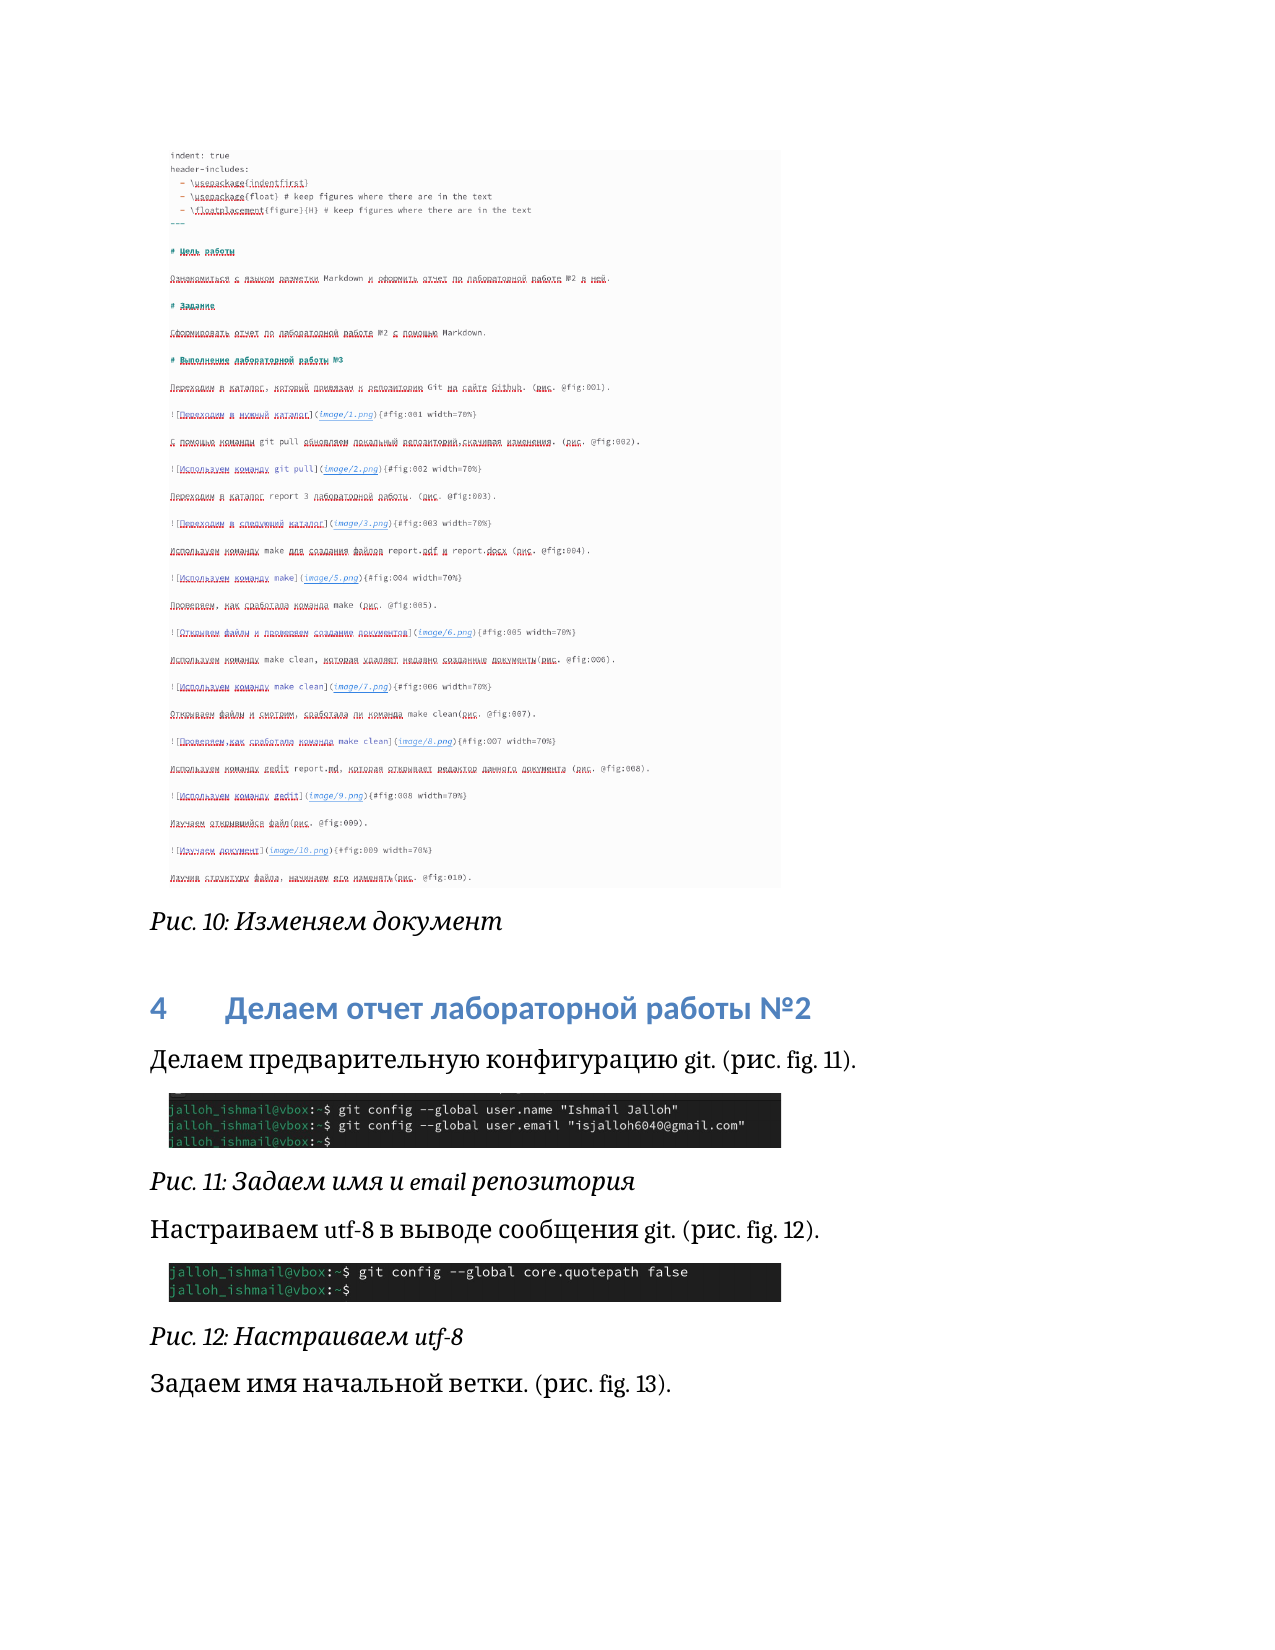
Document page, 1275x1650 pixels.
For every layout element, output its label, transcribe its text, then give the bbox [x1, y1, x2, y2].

text Рис. 10: Изменяем документ [150, 908, 1125, 937]
picture [168, 1263, 782, 1302]
subtitle 4 Делаем отчет лабораторной работы №2 [150, 987, 1125, 1028]
picture [168, 150, 782, 888]
text Задаем имя начальной ветки. (рис. fig. 13). [150, 1370, 1125, 1399]
text Настраиваем utf-8 в выводе сообщения git. (рис. fig. 12). [150, 1216, 1125, 1244]
text Рис. 12: Настраиваем utf-8 [150, 1322, 1125, 1351]
picture [168, 1093, 782, 1148]
text Делаем предварительную конфигурацию git. (рис. fig. 11). [150, 1046, 1125, 1075]
text Рис. 11: Задаем имя и email репозитория [150, 1168, 1125, 1197]
